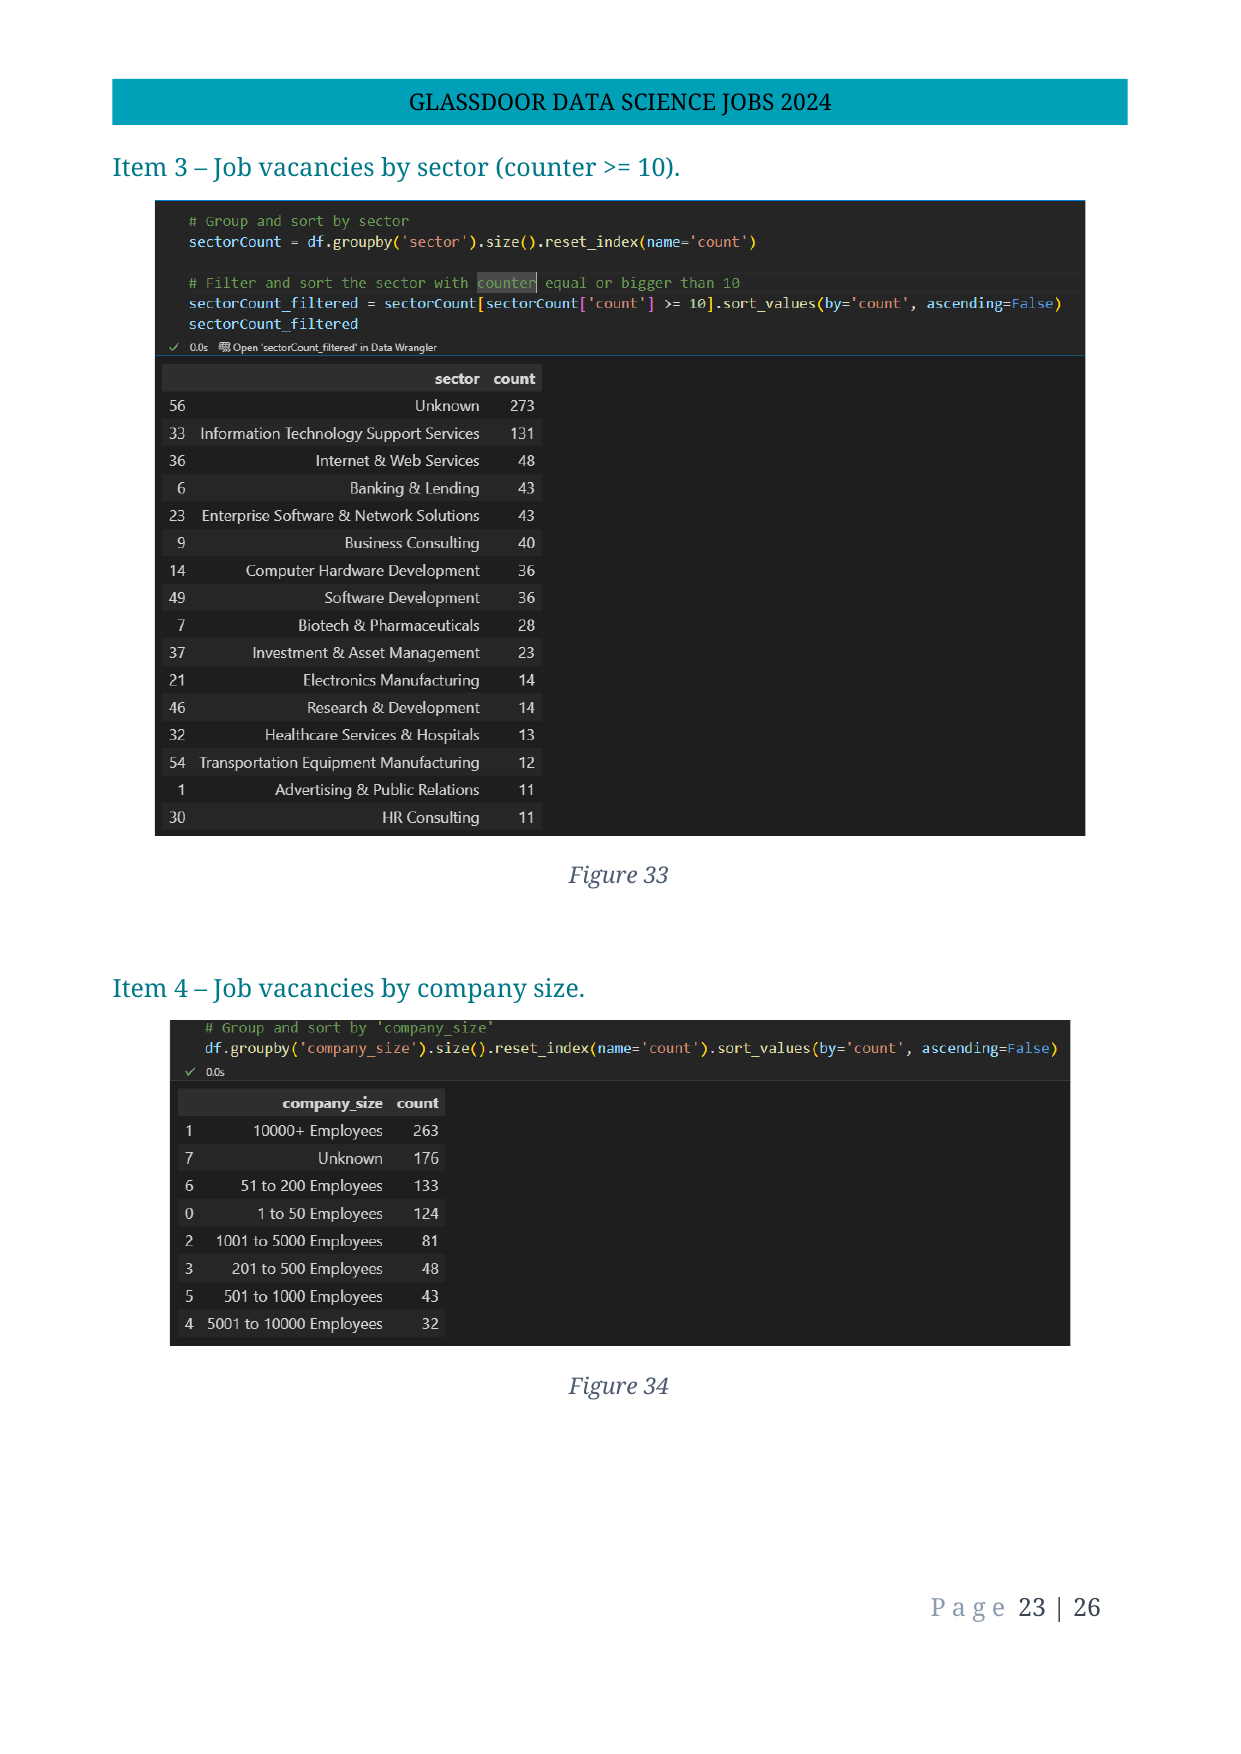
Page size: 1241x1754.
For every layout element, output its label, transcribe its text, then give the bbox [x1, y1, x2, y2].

picture [169, 1020, 1071, 1346]
subtitle Item 4 – Job vacancies by company size. [112, 971, 1128, 1005]
picture [154, 200, 1086, 836]
subtitle Item 3 – Job vacancies by sector (counter >= 10). [112, 150, 1128, 184]
